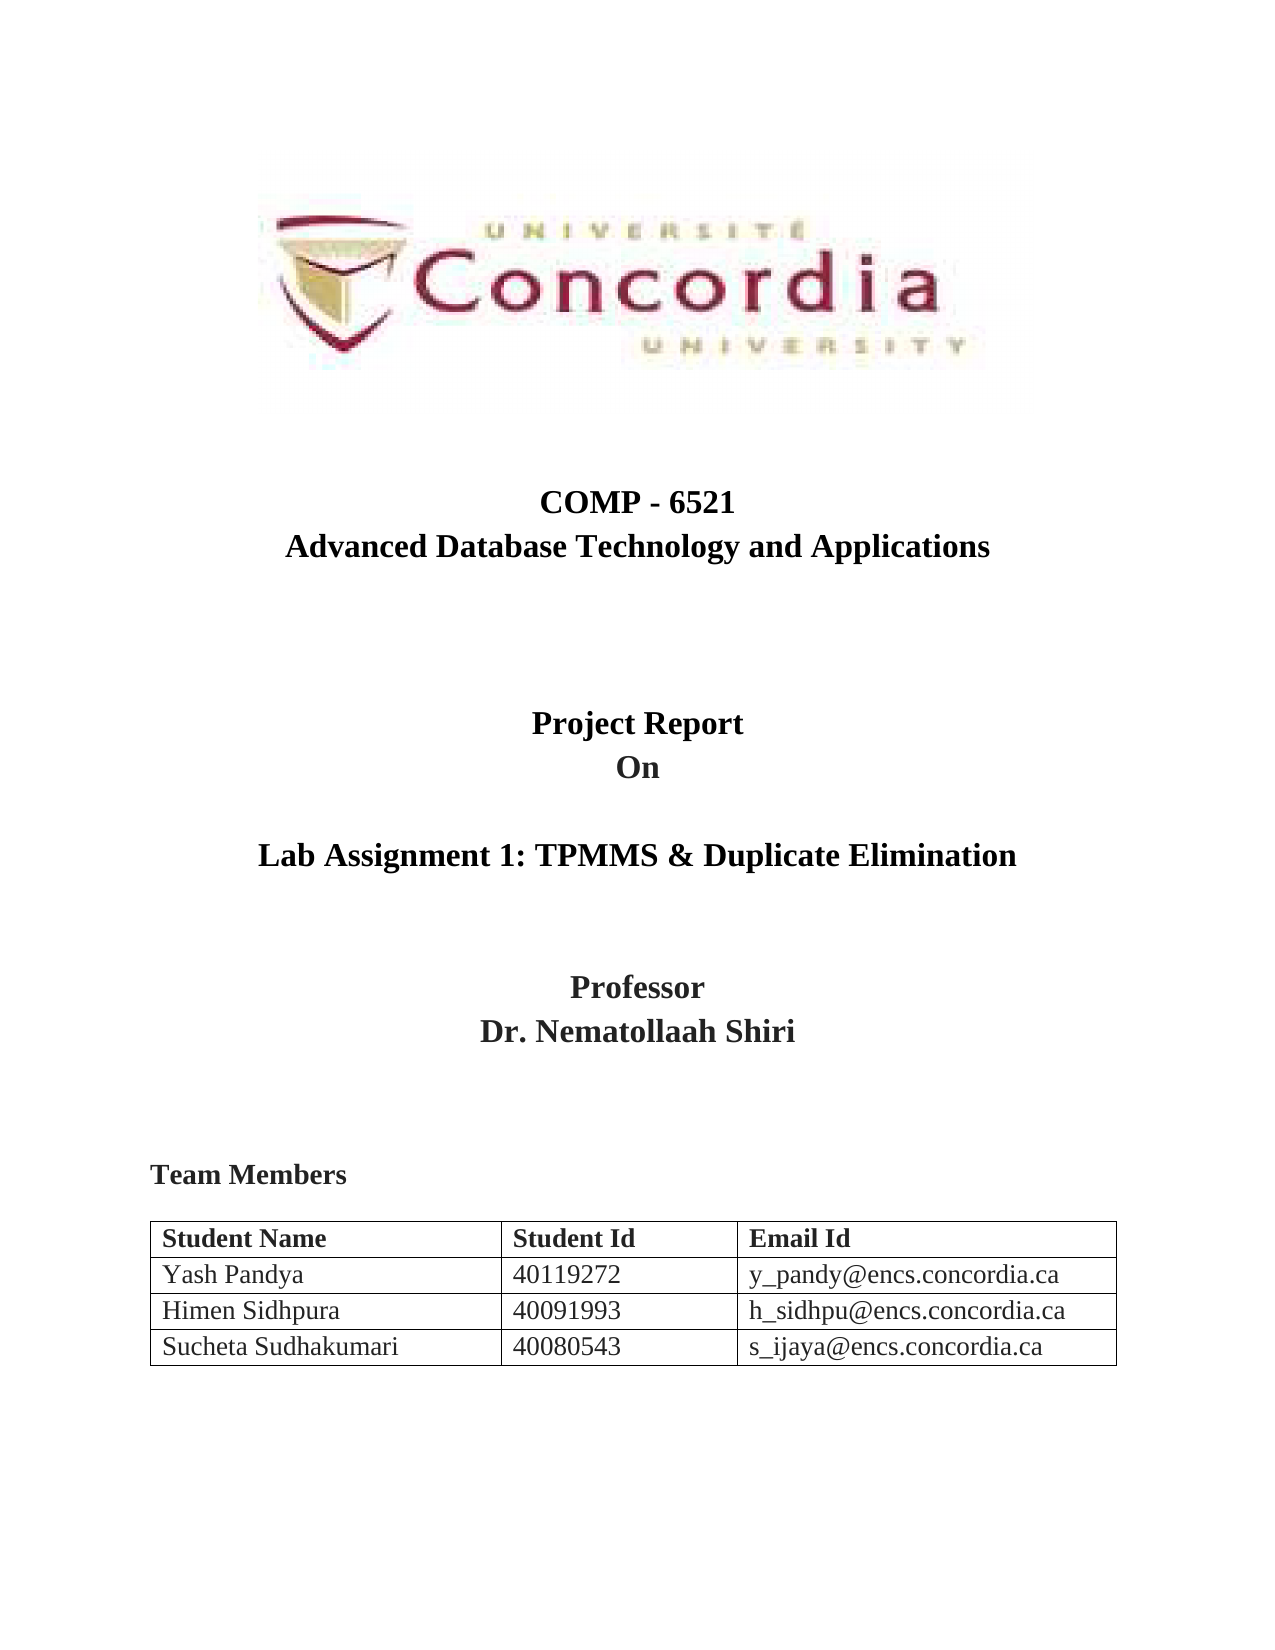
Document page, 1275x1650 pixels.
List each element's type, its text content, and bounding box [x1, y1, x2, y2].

text Project Report [150, 703, 1125, 741]
table_header Student Name [151, 1222, 501, 1257]
table_cell Sucheta Sudhakumari [151, 1330, 501, 1365]
text COMP - 6521 [150, 482, 1125, 521]
table_header Email Id [738, 1222, 1116, 1257]
table_cell s_ijaya@encs.concordia.ca [738, 1330, 1116, 1365]
table_cell 40091993 [502, 1294, 737, 1329]
table_cell h_sidhpu@encs.concordia.ca [738, 1294, 1116, 1329]
table_cell 40080543 [502, 1330, 737, 1365]
text Team Members [150, 1157, 1125, 1191]
table_header Student Id [502, 1222, 737, 1257]
text Dr. Nematollaah Shiri [150, 1011, 1125, 1050]
text Professor [150, 967, 1125, 1006]
text Advanced Database Technology and Applications [150, 526, 1125, 565]
picture [257, 150, 1034, 414]
table_cell 40119272 [502, 1258, 737, 1293]
table_cell Himen Sidhpura [151, 1294, 501, 1329]
table_cell y_pandy@encs.concordia.ca [738, 1258, 1116, 1293]
text Lab Assignment 1: TPMMS & Duplicate Elimination [150, 835, 1125, 873]
text On [150, 747, 1125, 785]
table_cell Yash Pandya [151, 1258, 501, 1293]
